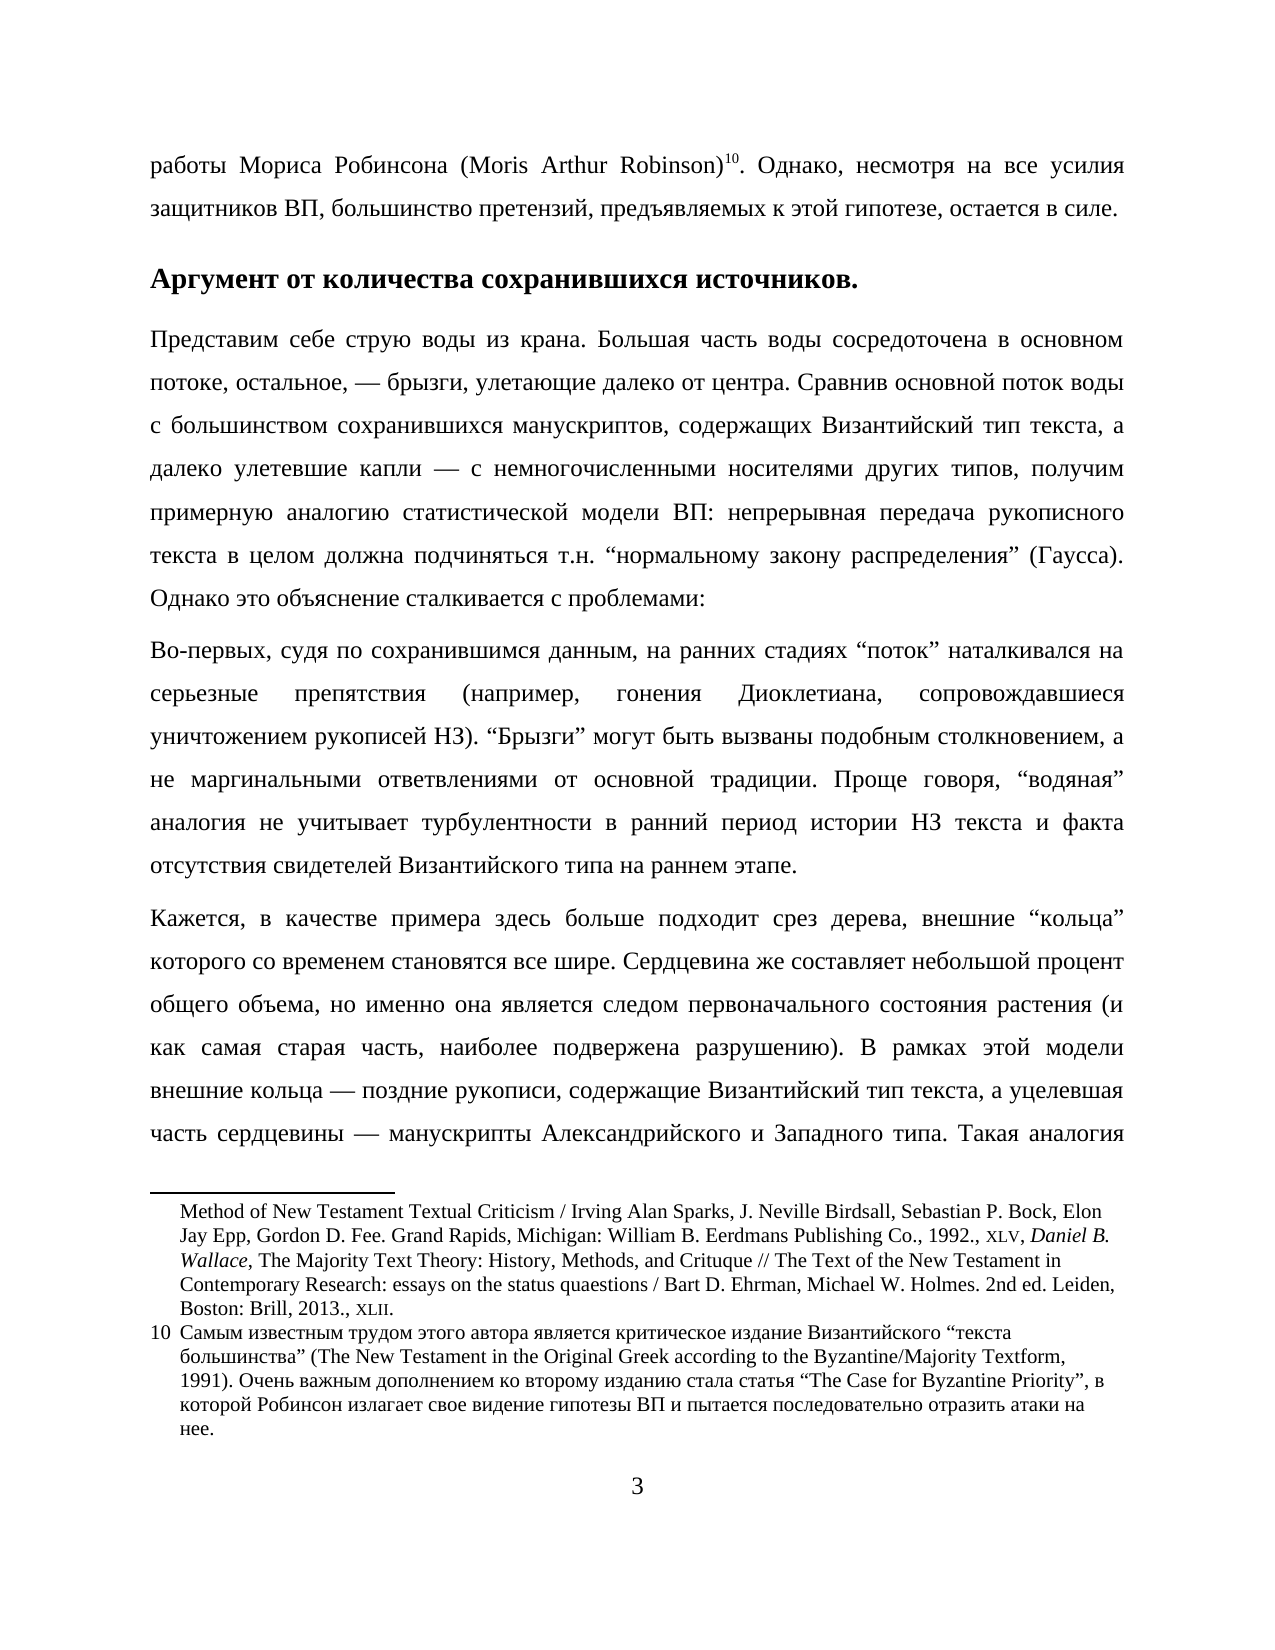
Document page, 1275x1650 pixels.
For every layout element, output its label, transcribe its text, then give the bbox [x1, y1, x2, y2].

text Кажется, в качестве примера здесь больше подходит срез дерева, внешние “кольца” которого со временем становятся все шире. Сердцевина же составляет небольшой процент общего объема, но именно она является следом первоначального состояния растения (и как самая старая часть, наиболее подвержена разрушению). В рамках этой модели внешние кольца — поздние рукописи, содержащие Византийский тип текста, а уцелевшая часть сердцевины — манускрипты Александрийского и Западного типа. Такая аналогия лучше учитывает сохранившиеся данные. [150, 903, 1125, 1147]
text Во-первых, судя по сохранившимся данным, на ранних стадиях “поток” наталкивался на серьезные препятствия (например, гонения Диоклетиана, сопровождавшиеся уничтожением рукописей НЗ). “Брызги” могут быть вызваны подобным столкновением, а не маргинальными ответвлениями от основной традиции. Проще говоря, “водяная” аналогия не учитывает турбулентности в ранний период истории НЗ текста и факта отсутствия свидетелей Византийского типа на раннем этапе. [150, 635, 1125, 879]
text Представим себе струю воды из крана. Большая часть воды сосредоточена в основном потоке, остальное, — брызги, улетающие далеко от центра. Сравнив основной поток воды с большинством сохранившихся манускриптов, содержащих Византийский тип текста, а далеко улетевшие капли — с немногочисленными носителями других типов, получим примерную аналогию статистической модели ВП: непрерывная передача рукописного текста в целом должна подчиняться т.н. “нормальному закону распределения” (Гаусса). Однако это объяснение сталкивается с проблемами: [150, 324, 1125, 612]
subtitle Аргумент от количества сохранившихся источников. [150, 261, 1125, 295]
text Примерно 90% сохранившихся рукописей содержат Византийский текст (“Койне”), который до сего дня употребляется в Православной Церкви (в том числе, и в РПЦ, в церковнославянском и “синодальном” переводе). Однако ученые считают Византийский текст вторичным: большинство рукописей, в которых он сохранился, — поздние, стабильный Византийский текст формируется около IX века. Впрочем, с этим не согласны защитники т.н. Византийского приоритета (далее — ВП), которые заявляют, что в поздних Византийских рукописях содержится оригинальный апостольский текст, промыслительно сохраненный Богом в течение веков. Эта позиция еще в 1990-х подверглась жесткой критике. Наиболее актуальной попыткой ее отразить являются работы Мориса Робинсона (Moris Arthur Robinson). Однако, несмотря на все усилия защитников ВП, большинство претензий, предъявляемых к этой гипотезе, остается в силе. [150, 150, 1125, 222]
